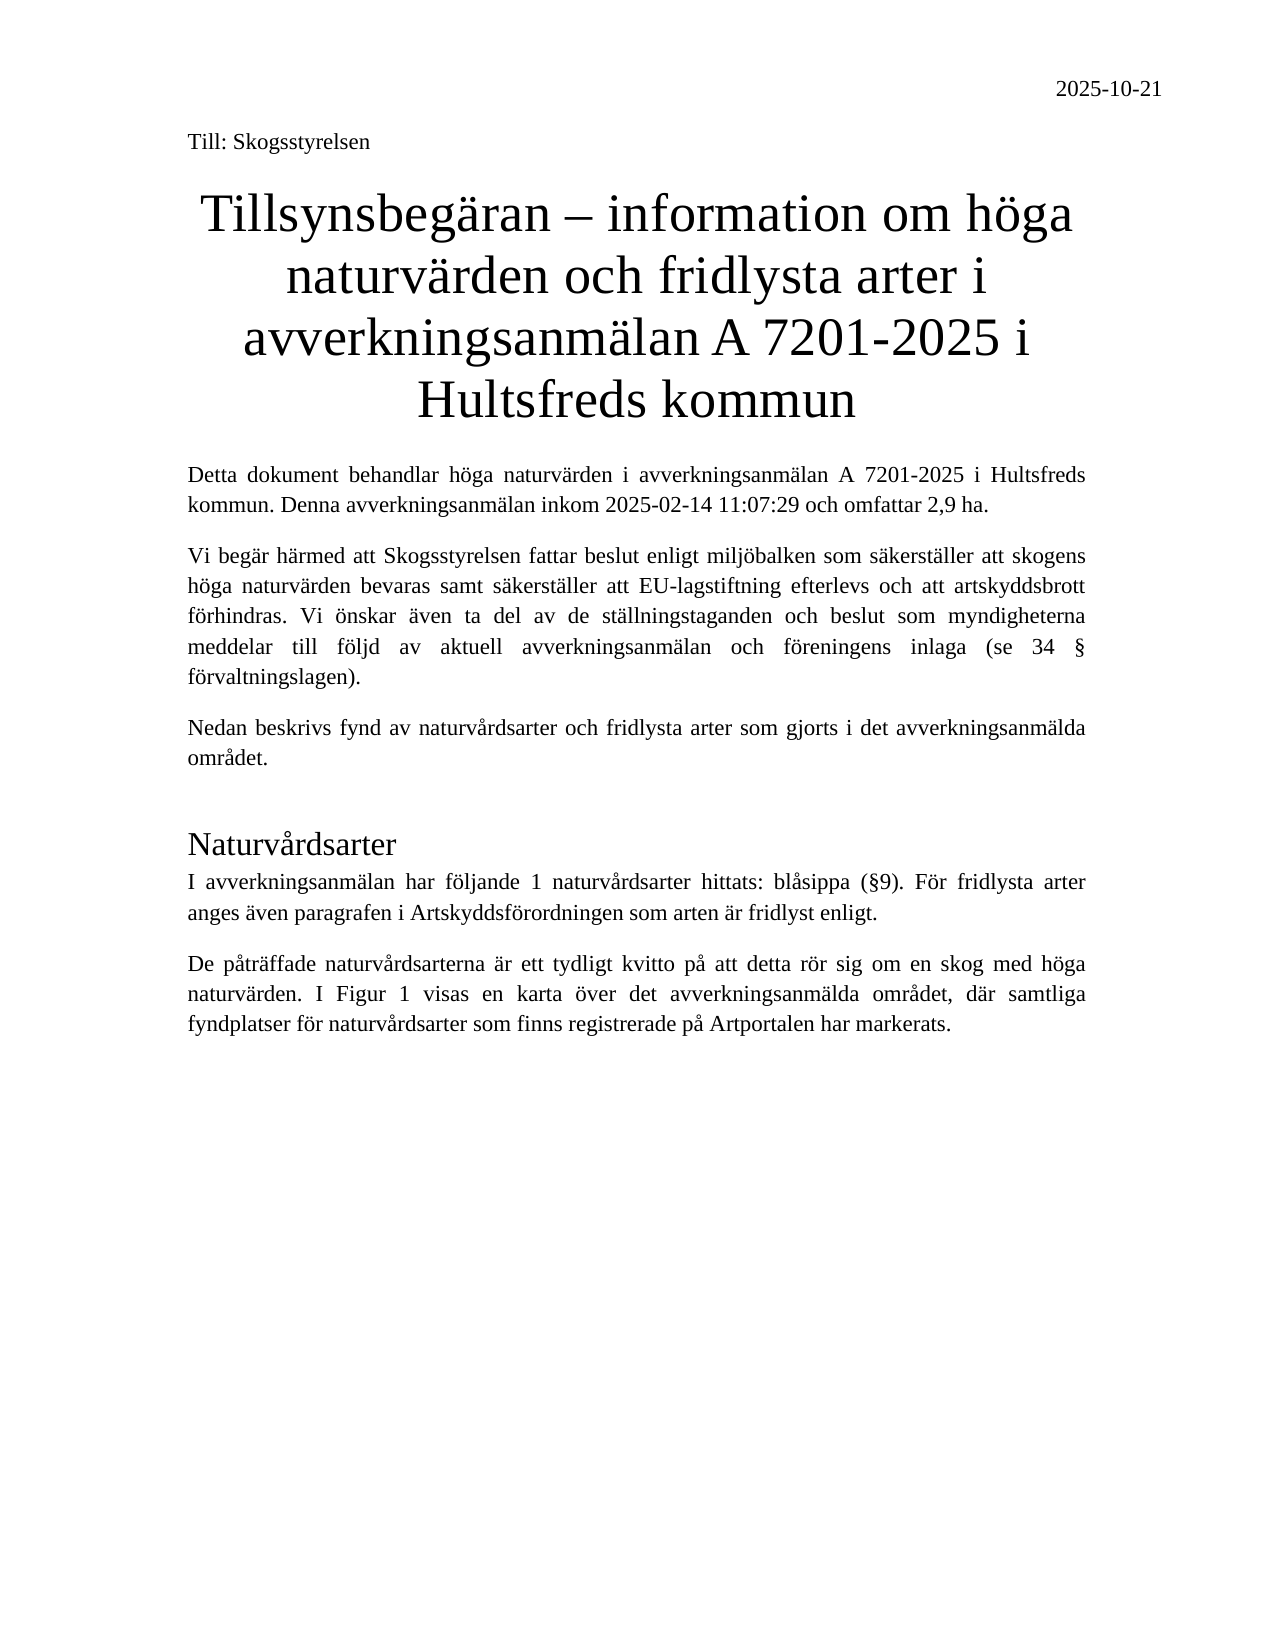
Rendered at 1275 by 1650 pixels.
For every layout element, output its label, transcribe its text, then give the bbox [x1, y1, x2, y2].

text De påträffade naturvårdsarterna är ett tydligt kvitto på att detta rör sig om en skog med höga naturvärden. I Figur 1 visas en karta över det avverkningsanmälda området, där samtliga fyndplatser för naturvårdsarter som finns registrerade på Artportalen har markerats. [187, 950, 1087, 1036]
text I avverkningsanmälan har följande 1 naturvårdsarter hittats: blåsippa (§9). För fridlysta arter anges även paragrafen i Artskyddsförordningen som arten är fridlyst enligt. [187, 868, 1087, 925]
title Tillsynsbegäran – information om höga naturvärden och fridlysta arter i avverkningsanmälan A 7201-2025 i Hultsfreds kommun [187, 180, 1087, 429]
text Detta dokument behandlar höga naturvärden i avverkningsanmälan A 7201-2025 i Hultsfreds kommun. Denna avverkningsanmälan inkom 2025-02-14 11:07:29 och omfattar 2,9 ha. [187, 461, 1087, 517]
text Vi begär härmed att Skogsstyrelsen fattar beslut enligt miljöbalken som säkerställer att skogens höga naturvärden bevaras samt säkerställer att EU-lagstiftning efterlevs och att artskyddsbrott förhindras. Vi önskar även ta del av de ställningstaganden och beslut som myndigheterna meddelar till följd av aktuell avverkningsanmälan och föreningens inlaga (se 34 § förvaltningslagen). [187, 542, 1087, 689]
subtitle Naturvårdsarter [187, 824, 1087, 863]
text Nedan beskrivs fynd av naturvårdsarter och fridlysta arter som gjorts i det avverkningsanmälda området. [187, 714, 1087, 771]
